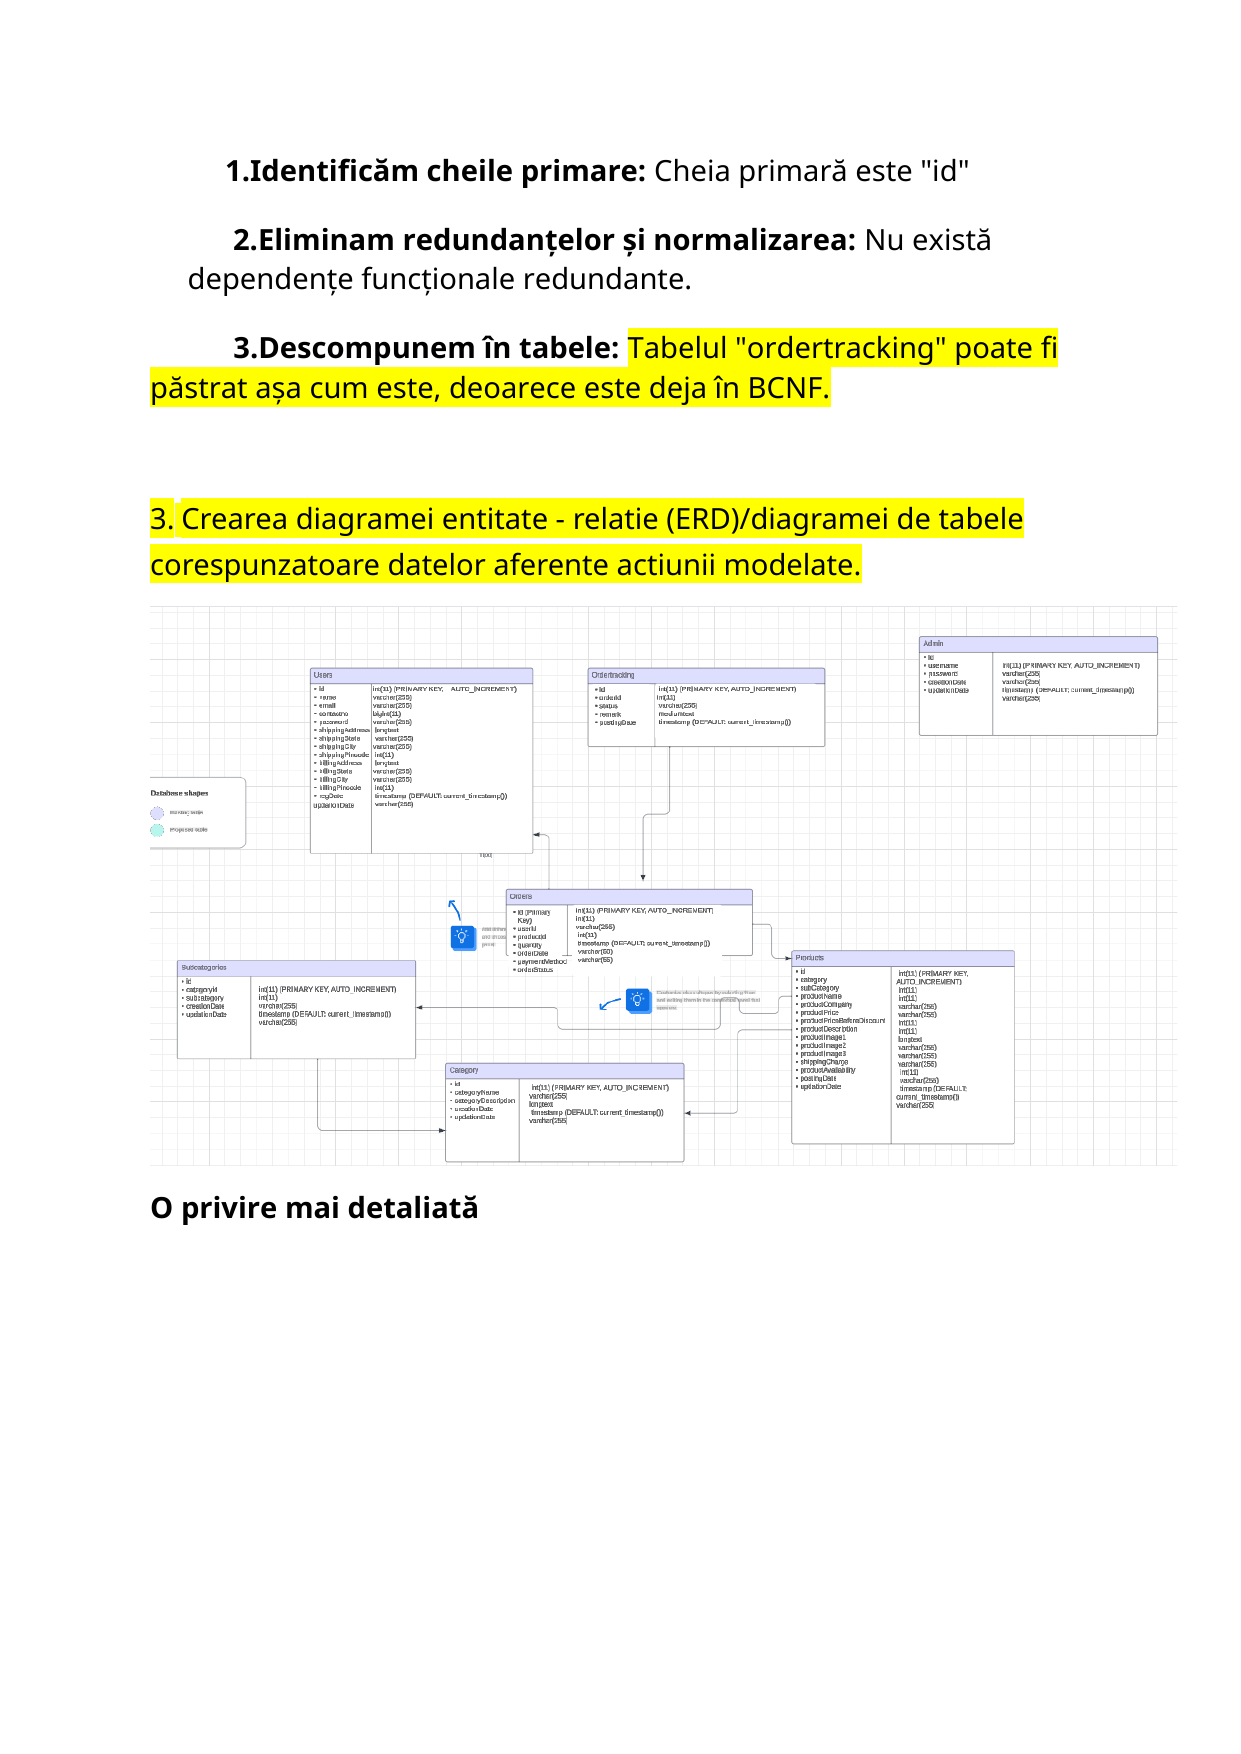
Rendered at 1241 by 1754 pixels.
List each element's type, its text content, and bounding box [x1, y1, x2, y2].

text O privire mai detaliată [150, 1187, 1090, 1227]
text 2.Eliminam redundanțelor și normalizarea: Nu există dependențe funcționale redundante. [187, 219, 1090, 298]
text 3. Crearea diagramei entitate - relatie (ERD)/diagramei de tabele corespunzatoare datelor aferente actiunii modelate. [150, 498, 1090, 583]
list 1.Identificăm cheile primare: Cheia primară este "id" [225, 150, 1090, 190]
picture [150, 606, 1178, 1166]
text 3.Descompunem în tabele: Tabelul "ordertracking" poate fi păstrat așa cum este, deoarece este deja în BCNF. [150, 327, 1090, 407]
